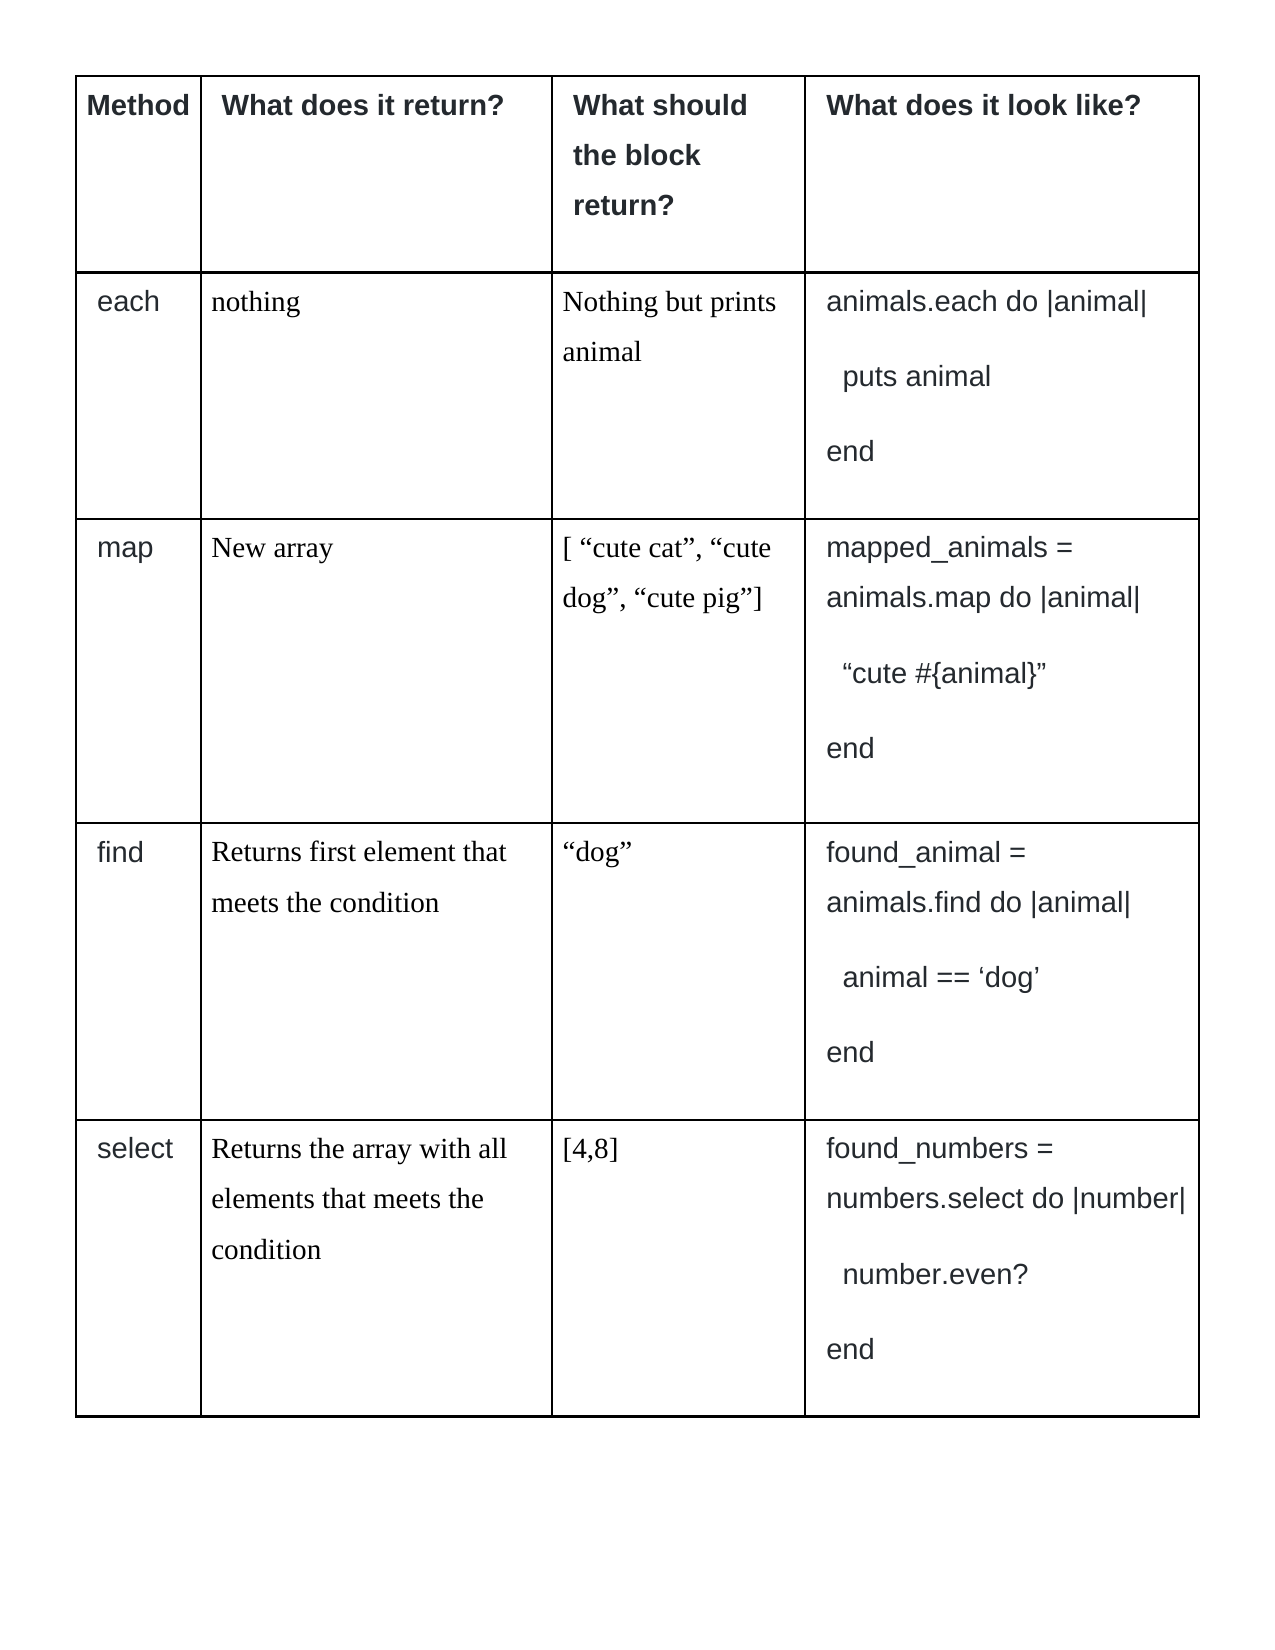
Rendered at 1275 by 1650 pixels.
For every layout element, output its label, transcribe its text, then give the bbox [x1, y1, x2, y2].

table_cell mapped_animals = animals.map do |animal| “cute #{animal}” end [806, 520, 1198, 822]
table_cell New array [202, 520, 551, 822]
table_cell “dog” [553, 824, 804, 1119]
table_cell [4,8] [553, 1121, 804, 1415]
table_cell animals.each do |animal| puts animal end [806, 274, 1198, 518]
table_cell each [77, 274, 200, 518]
table_header Method [77, 77, 200, 271]
table_header What should the block return? [553, 77, 804, 271]
table_cell find [77, 824, 200, 1119]
table_header What does it look like? [806, 77, 1198, 271]
table_cell found_numbers = numbers.select do |number| number.even? end [806, 1121, 1198, 1415]
table_cell Returns first element that meets the condition [202, 824, 551, 1119]
table_cell Returns the array with all elements that meets the condition [202, 1121, 551, 1415]
table_cell nothing [202, 274, 551, 518]
table_cell [ “cute cat”, “cute dog”, “cute pig”] [553, 520, 804, 822]
table_cell Nothing but prints animal [553, 274, 804, 518]
table_cell map [77, 520, 200, 822]
table_cell select [77, 1121, 200, 1415]
table_cell found_animal = animals.find do |animal| animal == ‘dog’ end [806, 824, 1198, 1119]
table_header What does it return? [202, 77, 551, 271]
